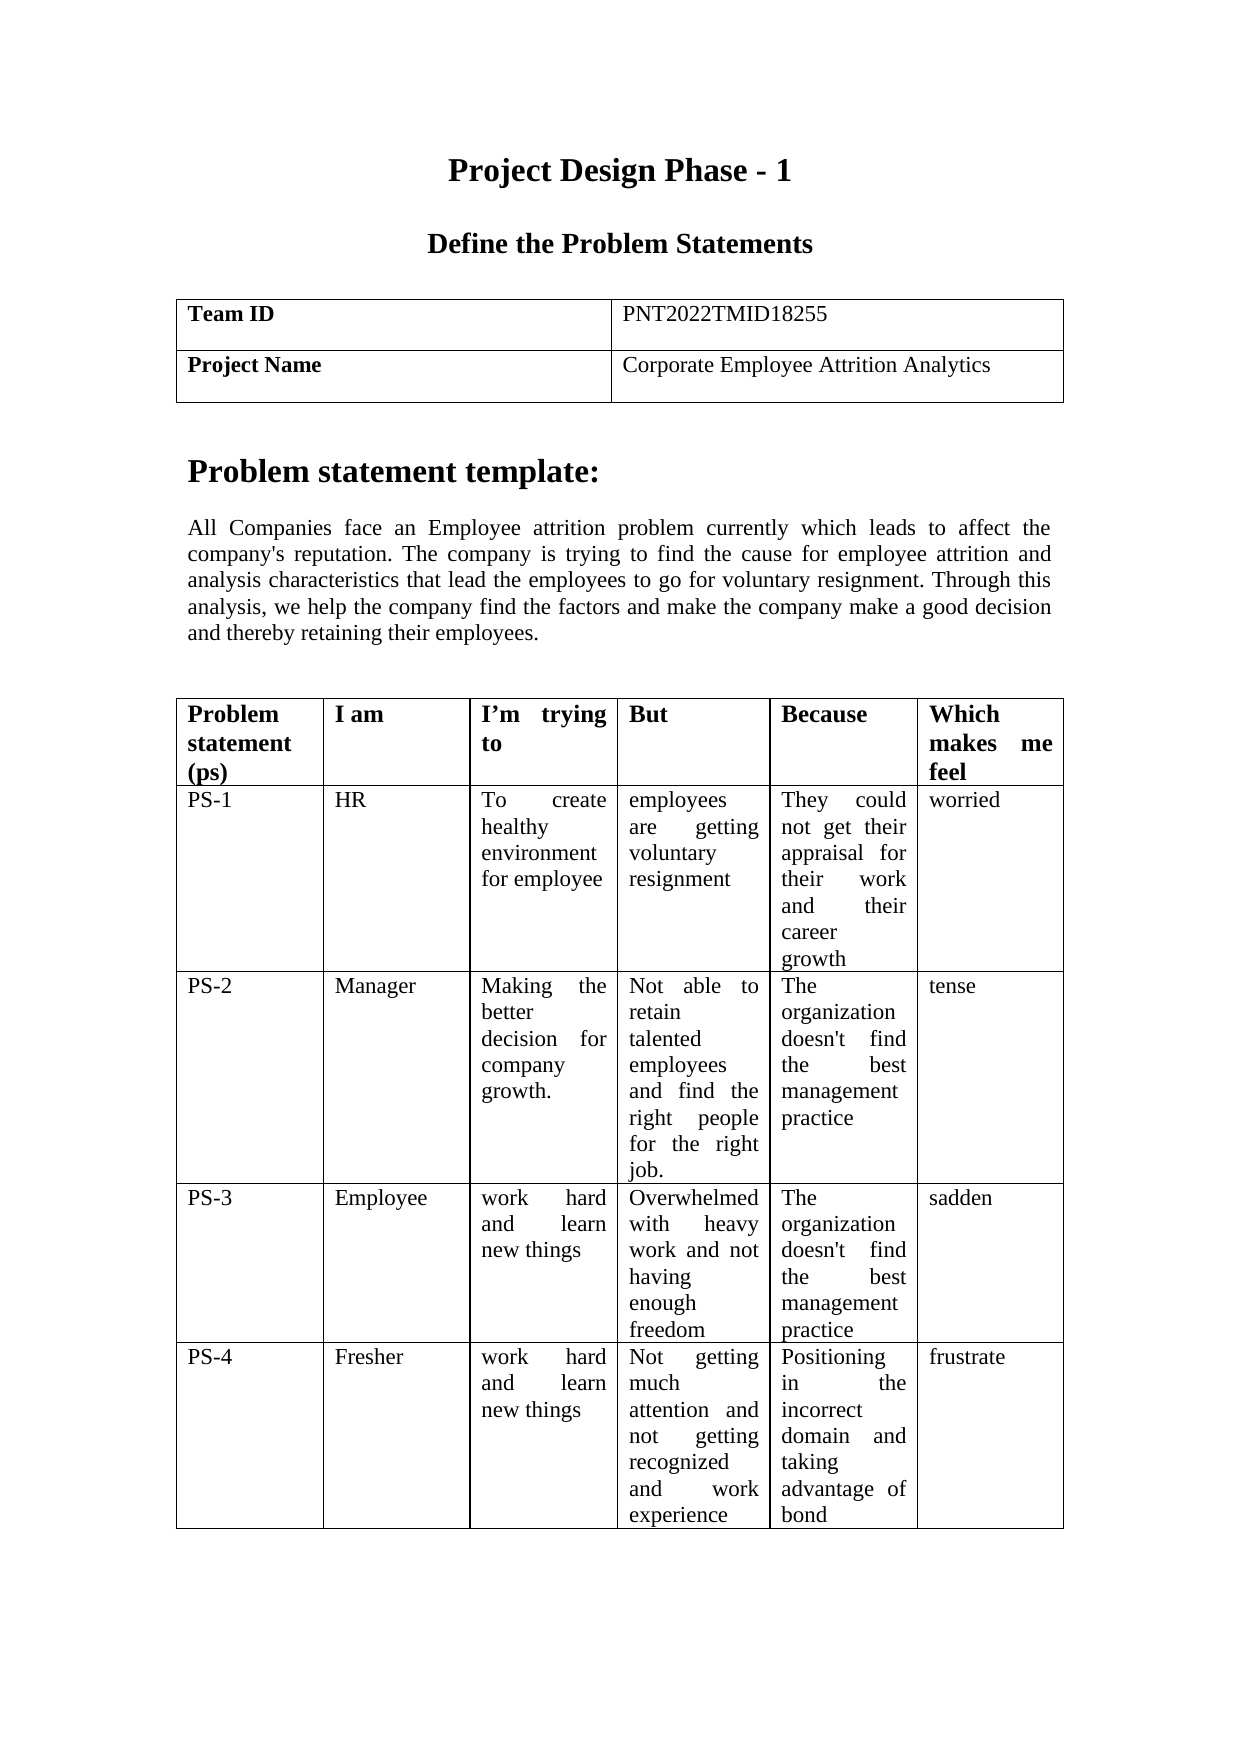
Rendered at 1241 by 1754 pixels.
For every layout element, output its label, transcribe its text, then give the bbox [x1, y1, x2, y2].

text Project Design Phase - 1 [187, 150, 1053, 188]
table_cell Fresher [324, 1343, 469, 1527]
text Define the Problem Statements [187, 227, 1053, 260]
table_cell work hard and learn new things [471, 1184, 617, 1342]
table_header Problem statement (ps) [177, 699, 323, 785]
table_cell Making the better decision for company growth. [471, 972, 617, 1183]
table_cell Manager [324, 972, 469, 1183]
table_header Because [771, 699, 917, 785]
table_cell They could not get their appraisal for their work and their career growth [771, 786, 917, 971]
table_header I’m trying to [471, 699, 617, 785]
table_cell Employee [324, 1184, 469, 1342]
table_cell sadden [918, 1184, 1063, 1342]
table_header Which makes me feel [918, 699, 1063, 785]
table_cell To create healthy environment for employee [471, 786, 617, 971]
table_cell Overwhelmed with heavy work and not having enough freedom [618, 1184, 769, 1342]
table_header But [618, 699, 769, 785]
table_cell worried [918, 786, 1063, 971]
table_cell Not getting much attention and not getting recognized and work experience [618, 1343, 769, 1527]
table_cell Corporate Employee Attrition Analytics [612, 351, 1063, 402]
table_header I am [324, 699, 469, 785]
table_cell tense [918, 972, 1063, 1183]
table_cell PS-3 [177, 1184, 323, 1342]
table_cell The organization doesn't find the best management practice [771, 1184, 917, 1342]
text Problem statement template: [187, 451, 1053, 489]
table_cell employees are getting voluntary resignment [618, 786, 769, 971]
table_header Team ID [177, 300, 611, 350]
table_cell HR [324, 786, 469, 971]
table_cell frustrate [918, 1343, 1063, 1527]
table_cell Not able to retain talented employees and find the right people for the right job. [618, 972, 769, 1183]
table_header PNT2022TMID18255 [612, 300, 1063, 350]
table_cell PS-1 [177, 786, 323, 971]
table_cell PS-4 [177, 1343, 323, 1527]
table_cell PS-2 [177, 972, 323, 1183]
table_cell work hard and learn new things [471, 1343, 617, 1527]
table_cell Positioning in the incorrect domain and taking advantage of bond [771, 1343, 917, 1527]
table_cell Project Name [177, 351, 611, 402]
table_cell The organization doesn't find the best management practice [771, 972, 917, 1183]
text All Companies face an Employee attrition problem currently which leads to affect the company's reputation. The company is trying to find the cause for employee attrition and analysis characteristics that lead the employees to go for voluntary resignment. Through this analysis, we help the company find the factors and make the company make a good decision and thereby retaining their employees. [187, 514, 1053, 645]
